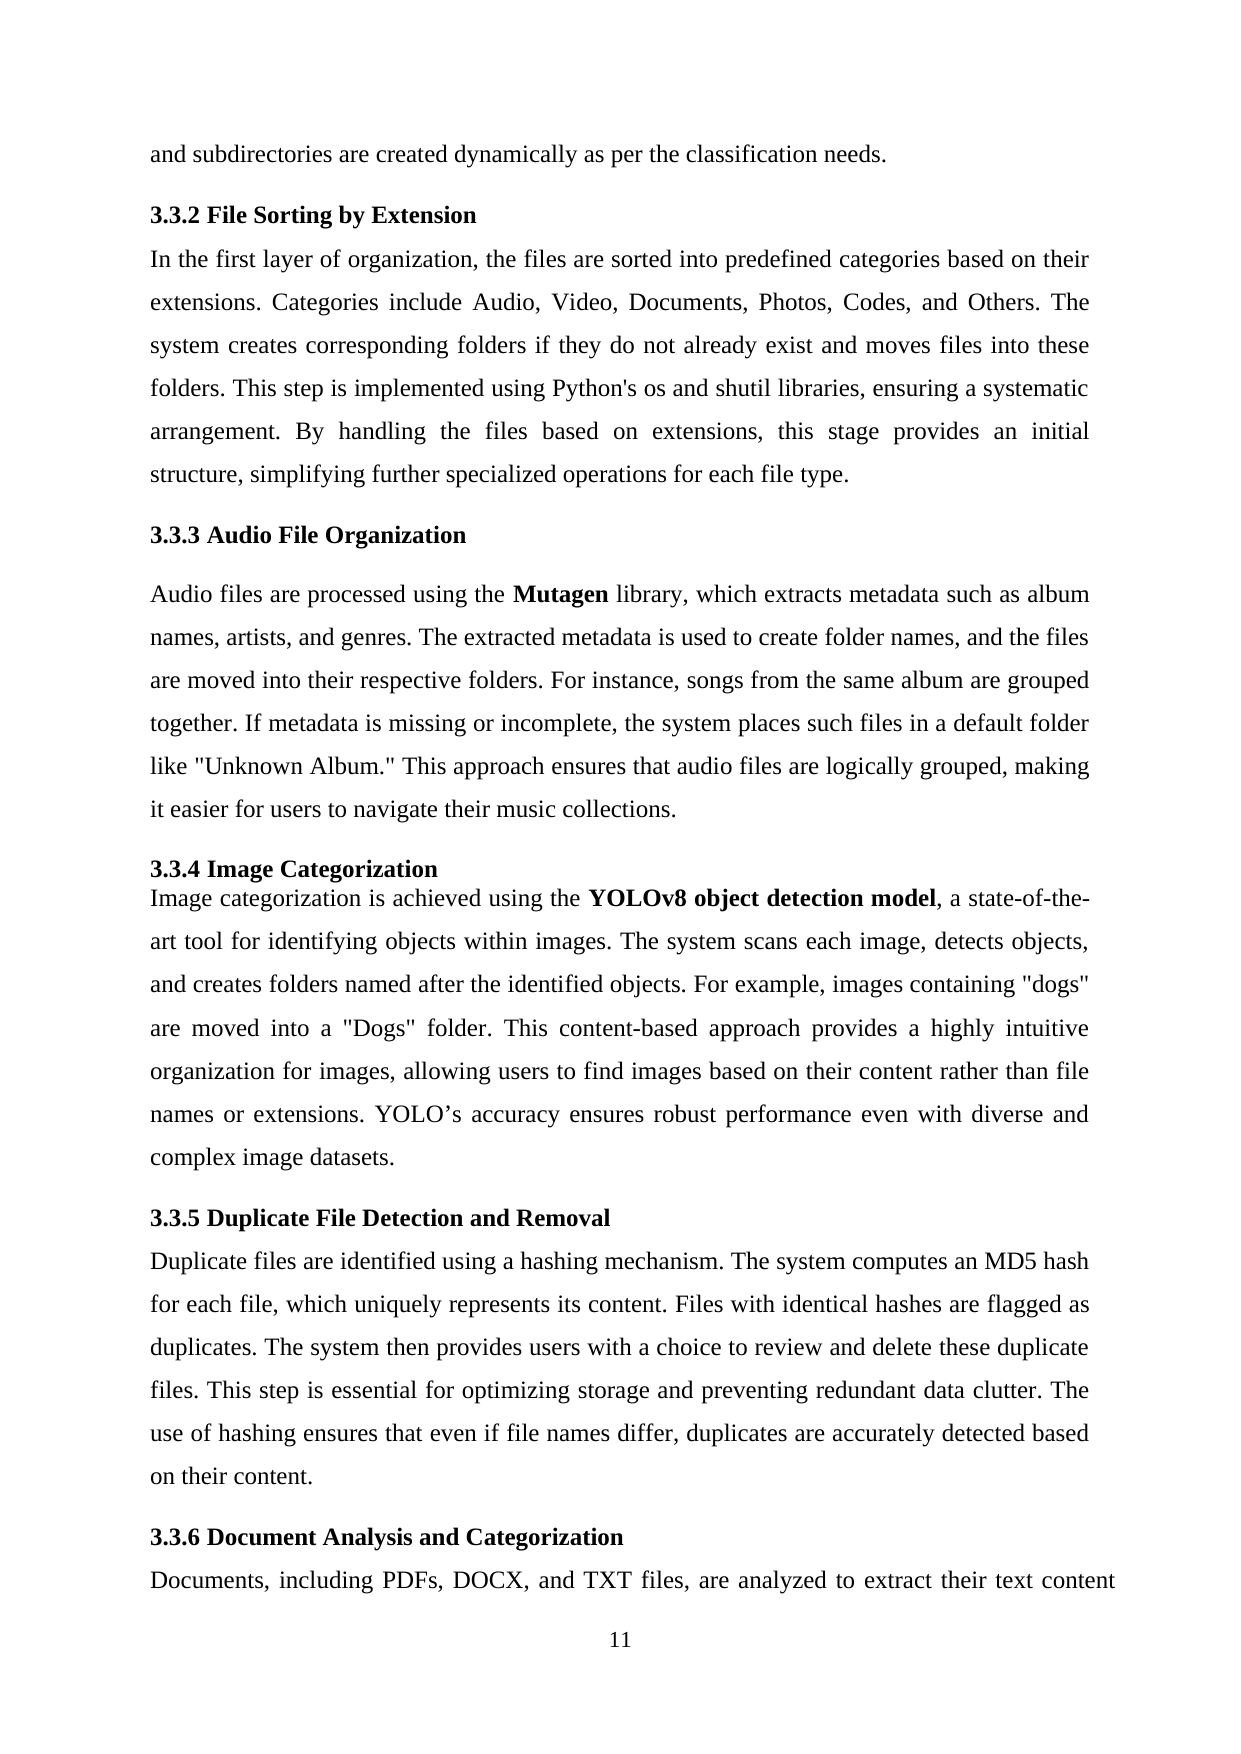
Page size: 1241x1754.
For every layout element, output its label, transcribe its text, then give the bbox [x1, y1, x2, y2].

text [150, 139, 1092, 168]
text Image categorization is achieved using the YOLOv8 object detection model, a state-of-the-art tool for identifying objects within images. The system scans each image, detects objects, and creates folders named after the identified objects. For example, images containing "dogs" are moved into a "Dogs" folder. This content-based approach provides a highly intuitive organization for images, allowing users to find images based on their content rather than file names or extensions. YOLO’s accuracy ensures robust performance even with diverse and complex image datasets. [150, 883, 1090, 1171]
subtitle File Sorting by Extension [150, 201, 1117, 229]
subtitle Duplicate File Detection and Removal [150, 1203, 1117, 1231]
text Duplicate files are identified using a hashing mechanism. The system computes an MD5 hash for each file, which uniquely represents its content. Files with identical hashes are flagged as duplicates. The system then provides users with a choice to review and delete these duplicate files. This step is essential for optimizing storage and preventing redundant data clutter. The use of hashing ensures that even if file names differ, duplicates are accurately detected based on their content. [150, 1246, 1091, 1490]
text In the first layer of organization, the files are sorted into predefined categories based on their extensions. Categories include Audio, Video, Documents, Photos, Codes, and Others. The system creates corresponding folders if they do not already exist and moves files into these folders. This step is implemented using Python's os and shutil libraries, ensuring a systematic arrangement. By handling the files based on extensions, this stage provides an initial structure, simplifying further specialized operations for each file type. [150, 244, 1091, 488]
subtitle Document Analysis and Categorization [150, 1522, 1117, 1551]
text Audio files are processed using the Mutagen library, which extracts metadata such as album names, artists, and genres. The extracted metadata is used to create folder names, and the files are moved into their respective folders. For instance, songs from the same album are grouped together. If metadata is missing or incomplete, the system places such files in a default folder like "Unknown Album." This approach ensures that audio files are logically grouped, making it easier for users to navigate their music collections. [150, 579, 1090, 823]
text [150, 1565, 1117, 1594]
subtitle Audio File Organization [150, 520, 1117, 548]
subtitle Image Categorization [150, 854, 1117, 883]
